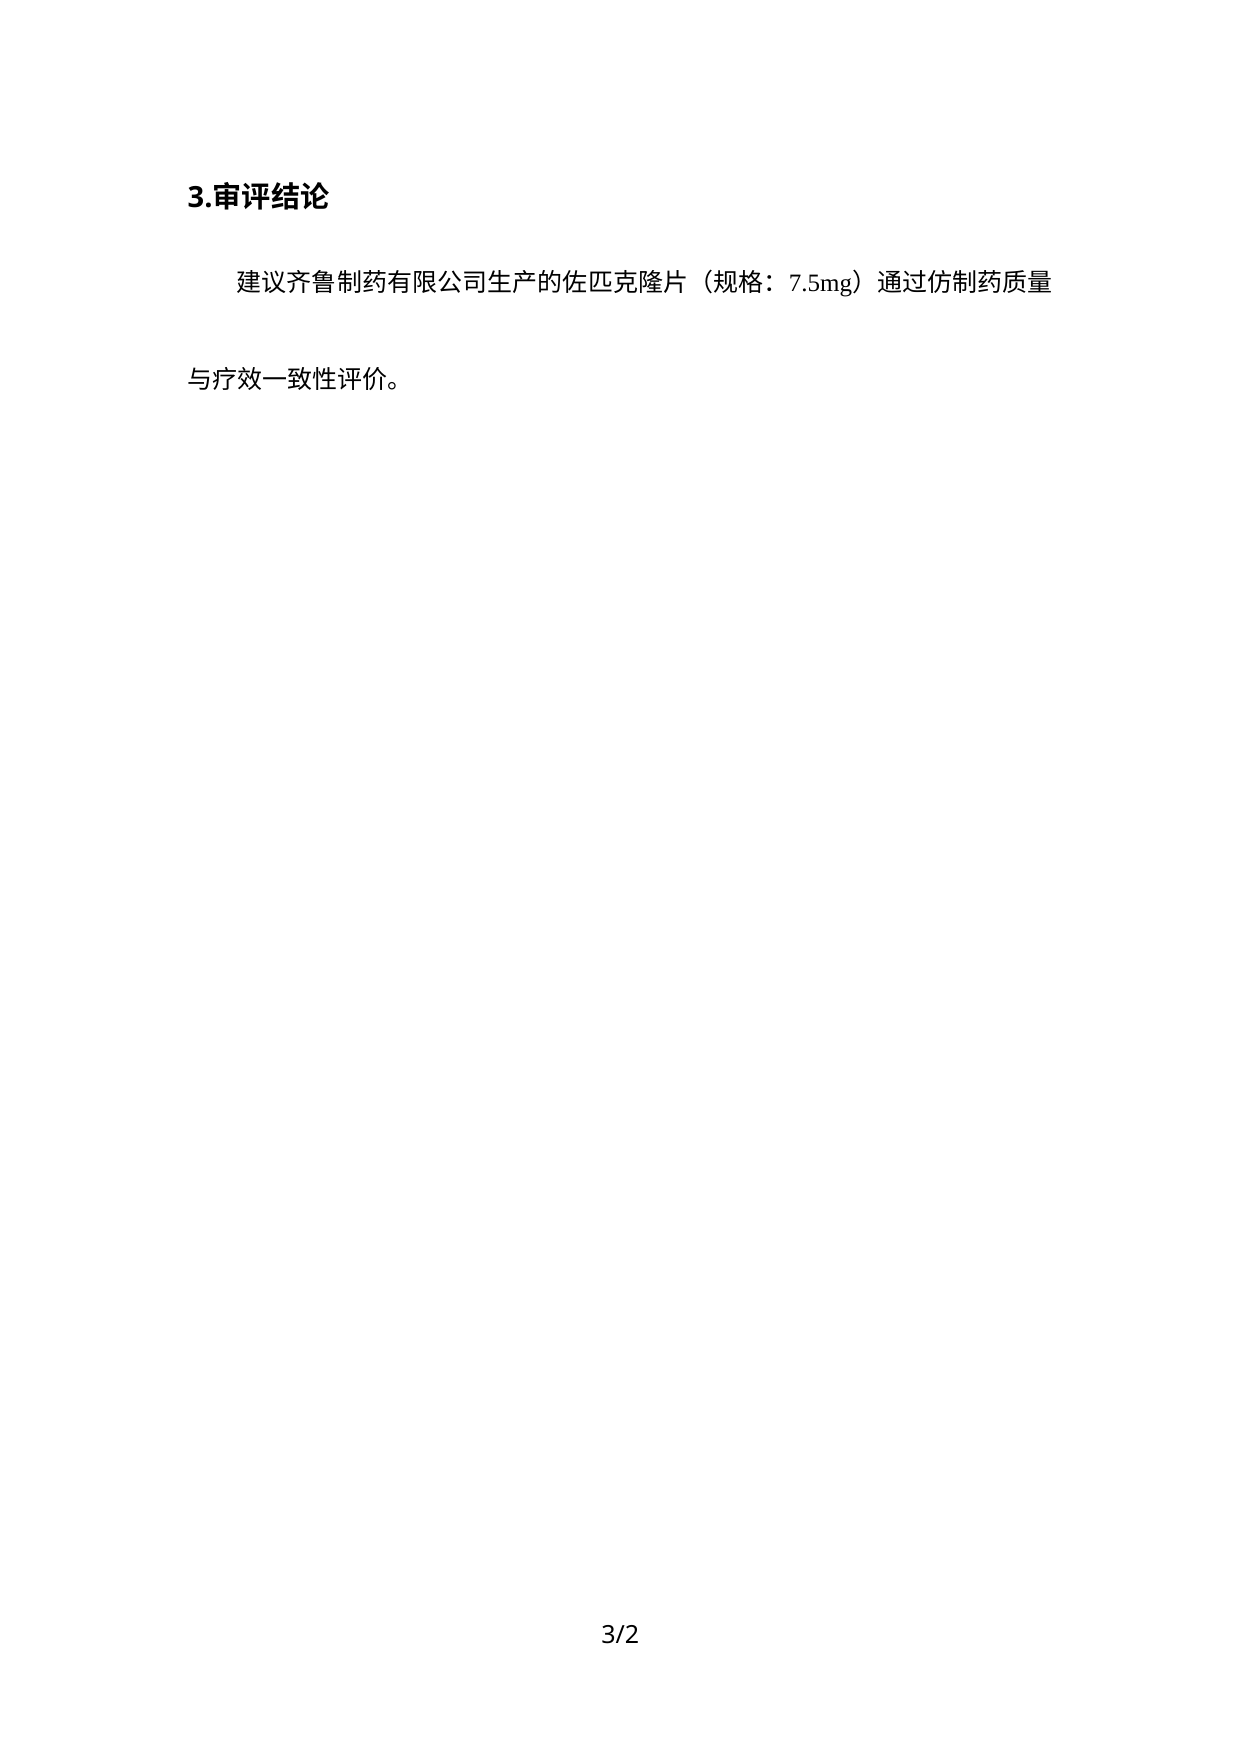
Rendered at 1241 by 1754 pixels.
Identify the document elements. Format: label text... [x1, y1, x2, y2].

text 3.审评结论 [187, 162, 1053, 227]
text 建议齐鲁制药有限公司生产的佐匹克隆片（规格：7.5mg）通过仿制药质量与疗效一致性评价。 [187, 248, 1053, 411]
